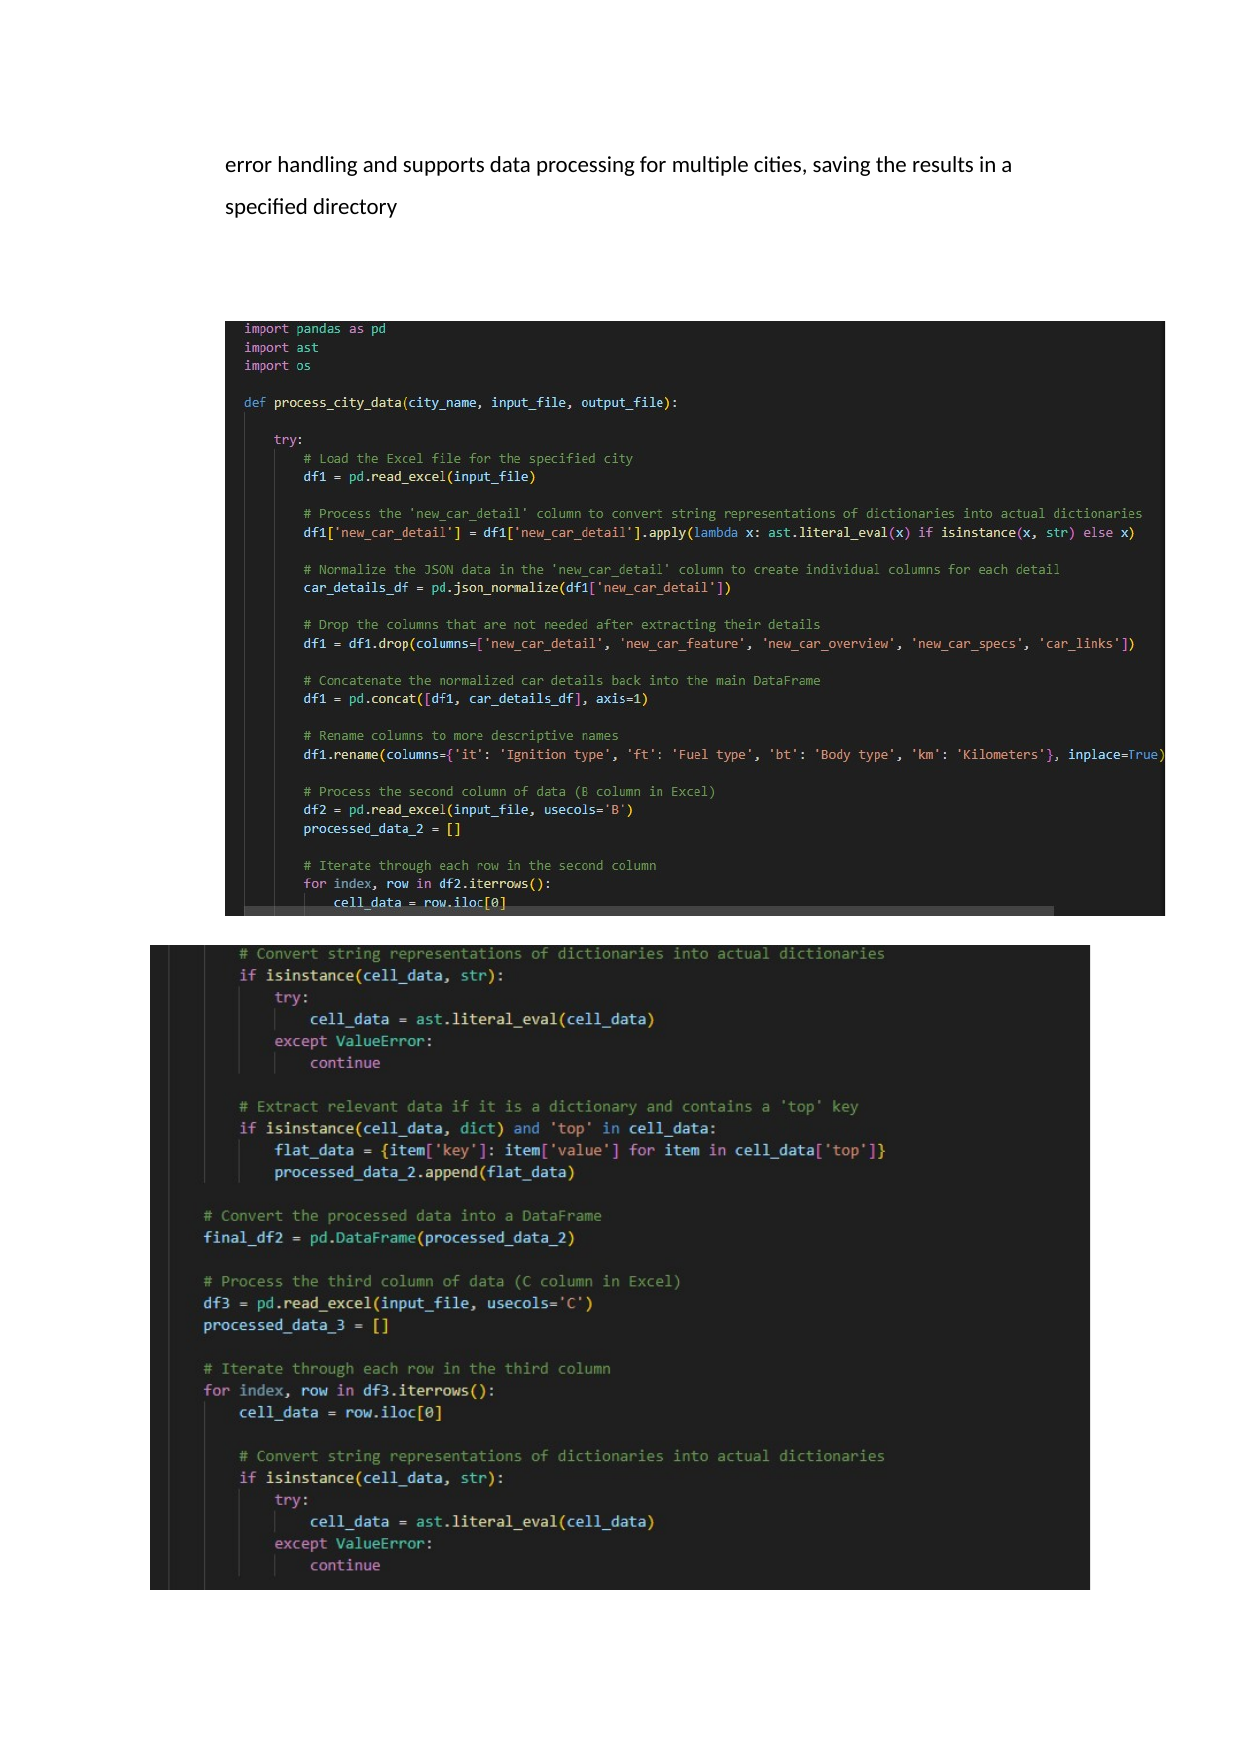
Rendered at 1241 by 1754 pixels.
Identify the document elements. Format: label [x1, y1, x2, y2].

picture [150, 945, 1091, 1590]
list [187, 150, 1090, 220]
picture [225, 321, 1166, 916]
